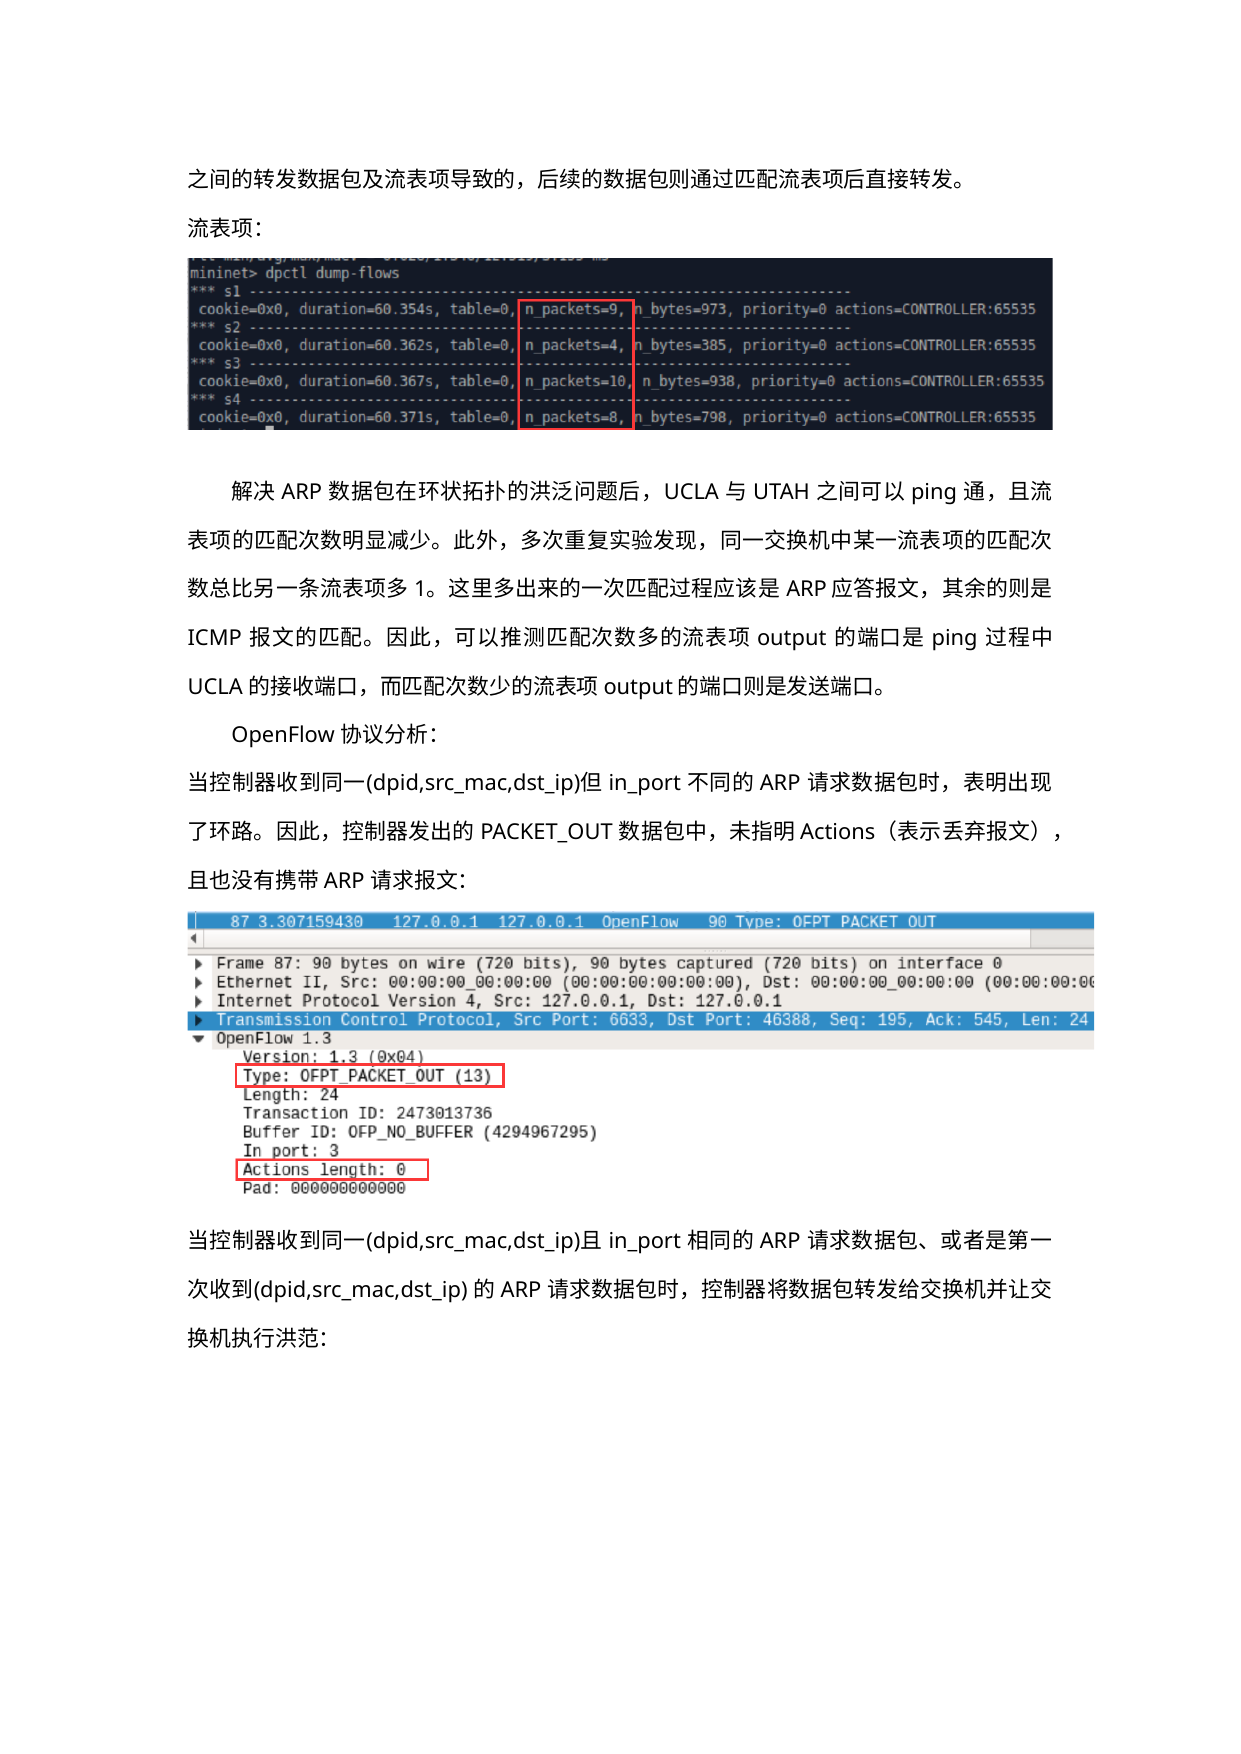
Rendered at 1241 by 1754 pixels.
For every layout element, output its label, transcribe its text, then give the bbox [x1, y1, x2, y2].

picture [187, 258, 1053, 430]
text 流表项： [187, 210, 1053, 243]
picture [187, 911, 1095, 1200]
text OpenFlow 协议分析： [187, 717, 1053, 749]
text 当控制器收到同一(dpid,src_mac,dst_ip)但 in_port 不同的 ARP 请求数据包时，表明出现了环路。因此，控制器发出的 PACKET_OUT 数据包中，未指明Actions（表示丢弃报文），且也没有携带 ARP 请求报文： [187, 765, 1053, 895]
text 之间的转发数据包及流表项导致的，后续的数据包则通过匹配流表项后直接转发。 [187, 162, 1053, 194]
text 当控制器收到同一(dpid,src_mac,dst_ip)且 in_port 相同的 ARP 请求数据包、或者是第一次收到(dpid,src_mac,dst_ip) 的 ARP 请求数据包时，控制器将数据包转发给交换机并让交换机执行洪范： [187, 1223, 1053, 1353]
text 解决 ARP 数据包在环状拓扑的洪泛问题后，UCLA 与 UTAH 之间可以 ping 通，且流表项的匹配次数明显减少。此外，多次重复实验发现，同一交换机中某一流表项的匹配次数总比另一条流表项多 1。这里多出来的一次匹配过程应该是 ARP应答报文，其余的则是 ICMP 报文的匹配。因此，可以推测匹配次数多的流表项output 的端口是 ping 过程中 UCLA 的接收端口，而匹配次数少的流表项 output的端口则是发送端口。 [187, 473, 1053, 701]
